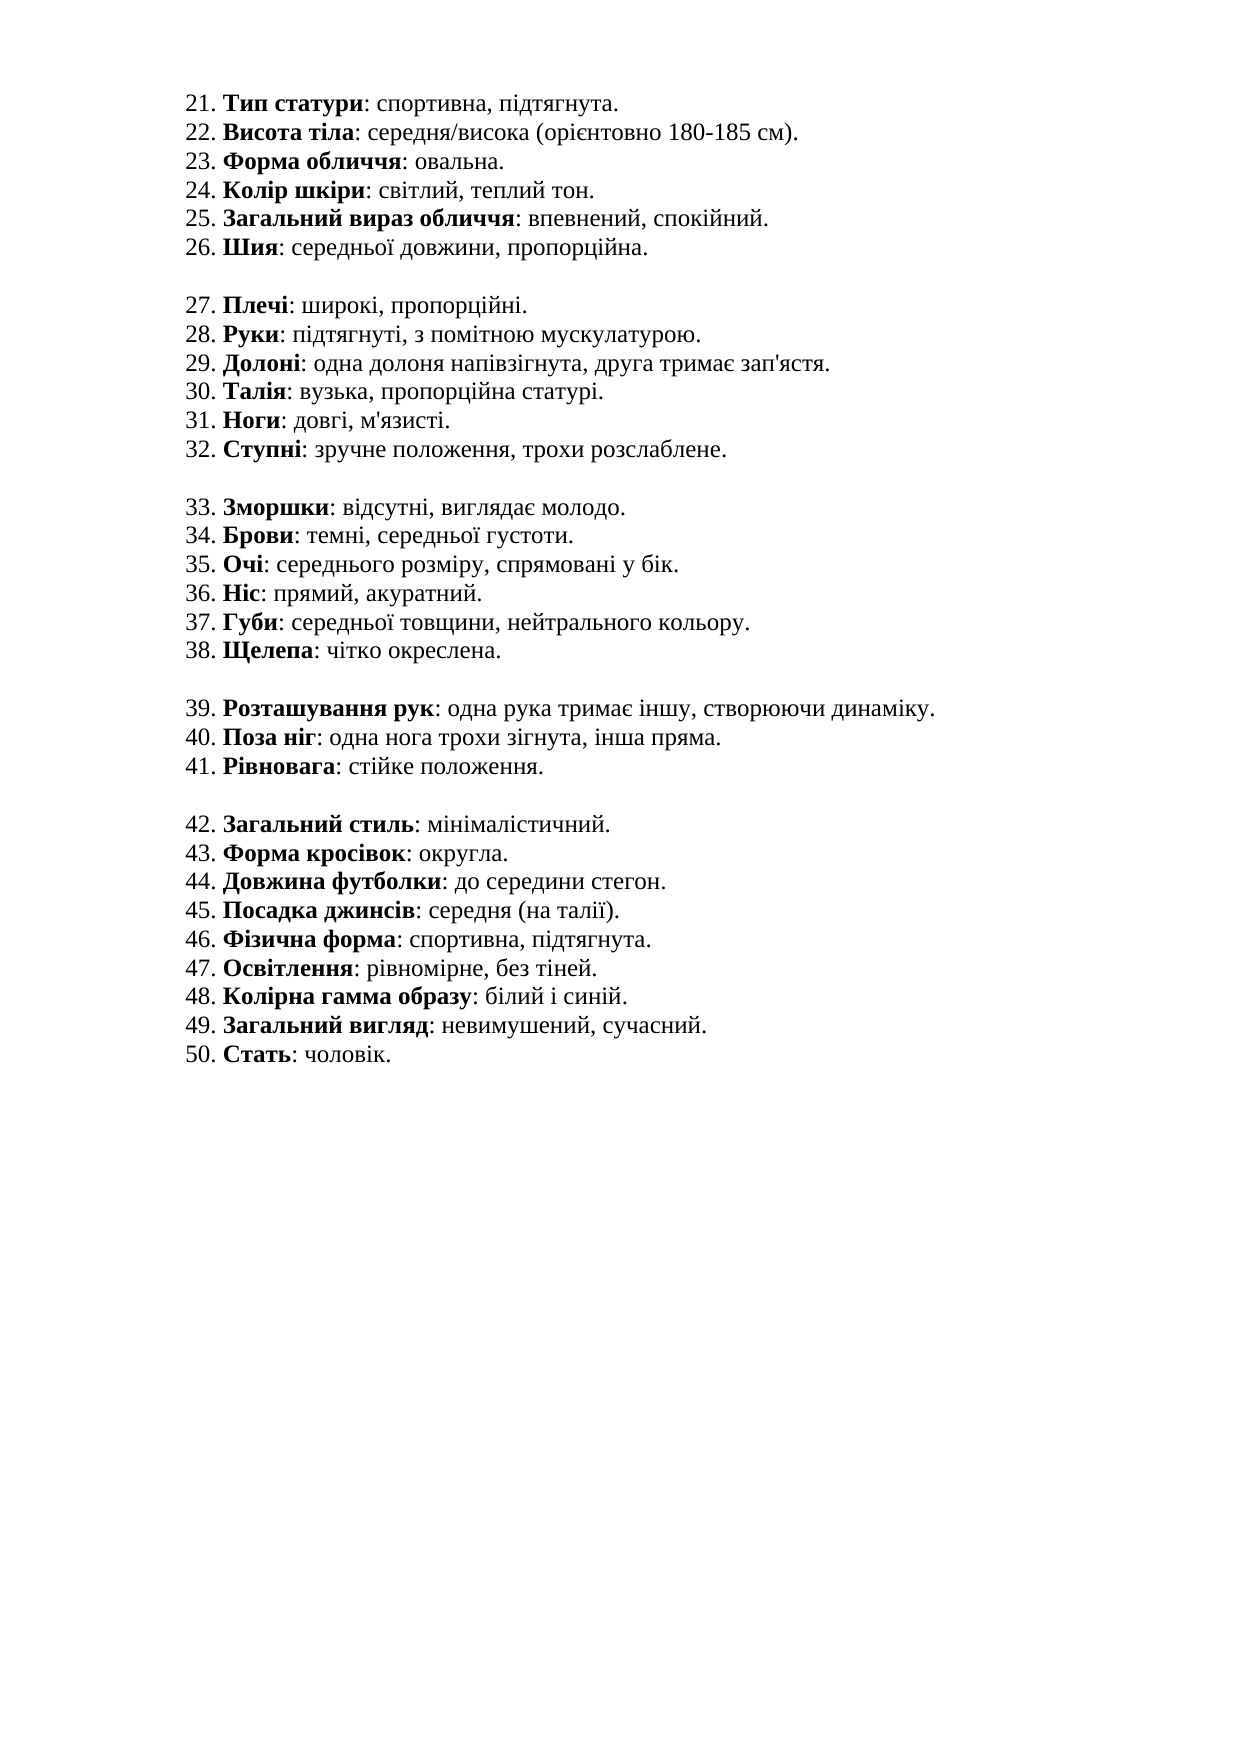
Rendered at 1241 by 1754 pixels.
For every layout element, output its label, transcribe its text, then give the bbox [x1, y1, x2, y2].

list Колір шкіри: світлий, теплий тон. [185, 175, 1152, 203]
list Висота тіла: середня/висока (орієнтовно 180-185 см). [185, 117, 1152, 146]
list Розташування рук: одна рука тримає іншу, створюючи динаміку. [185, 693, 1152, 722]
list Тип статури: спортивна, підтягнута. [185, 88, 1152, 117]
list Освітлення: рівномірне, без тіней. [185, 953, 1152, 981]
list Губи: середньої товщини, нейтрального кольору. [185, 607, 1152, 636]
list Очі: середнього розміру, спрямовані у бік. [185, 549, 1152, 578]
list Руки: підтягнуті, з помітною мускулатурою. [185, 319, 1152, 348]
list Форма кросівок: округла. [185, 838, 1152, 866]
list Долоні: одна долоня напівзігнута, друга тримає зап'ястя. [185, 348, 1152, 376]
list Зморшки: відсутні, виглядає молодо. [185, 492, 1152, 521]
list Рівновага: стійке положення. [185, 751, 1152, 780]
list Ноги: довгі, м'язисті. [185, 405, 1152, 434]
list Довжина футболки: до середини стегон. [185, 866, 1152, 895]
list Загальний стиль: мінімалістичний. [185, 809, 1152, 838]
list Плечі: широкі, пропорційні. [185, 290, 1152, 319]
list Шия: середньої довжини, пропорційна. [185, 232, 1152, 261]
list Брови: темні, середньої густоти. [185, 521, 1152, 549]
list Посадка джинсів: середня (на талії). [185, 895, 1152, 924]
list Щелепа: чітко окреслена. [185, 636, 1152, 664]
list Загальний вираз обличчя: впевнений, спокійний. [185, 203, 1152, 232]
list Стать: чоловік. [185, 1039, 1152, 1068]
list Загальний вигляд: невимушений, сучасний. [185, 1010, 1152, 1039]
list Талія: вузька, пропорційна статурі. [185, 376, 1152, 405]
list Колірна гамма образу: білий і синій. [185, 981, 1152, 1010]
list Фізична форма: спортивна, підтягнута. [185, 924, 1152, 953]
list Ніс: прямий, акуратний. [185, 578, 1152, 607]
list Поза ніг: одна нога трохи зігнута, інша пряма. [185, 722, 1152, 751]
list Форма обличчя: овальна. [185, 146, 1152, 175]
list Ступні: зручне положення, трохи розслаблене. [185, 434, 1152, 463]
